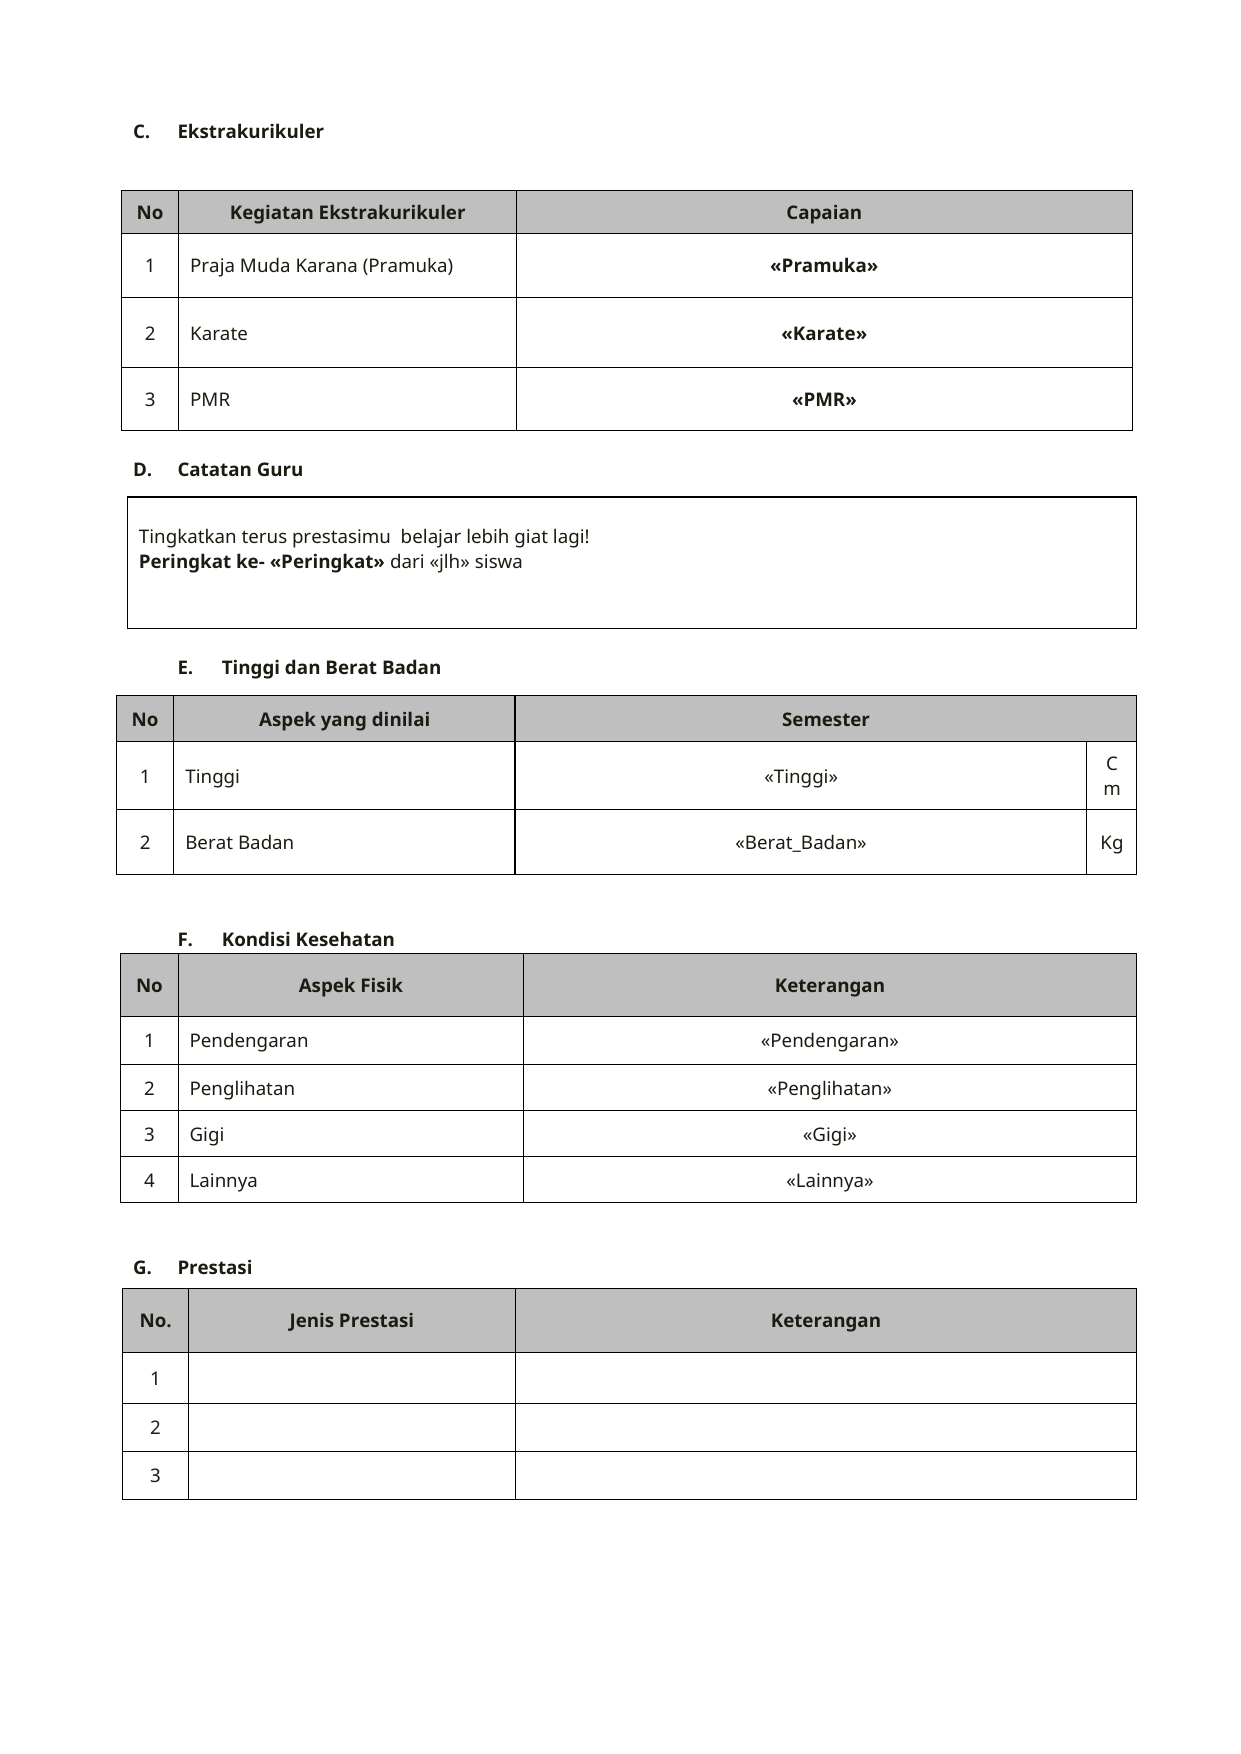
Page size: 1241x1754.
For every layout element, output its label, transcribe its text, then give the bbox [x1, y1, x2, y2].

table_header No [122, 191, 178, 233]
table_header No [117, 696, 173, 741]
table_cell Karate [179, 298, 516, 367]
table_cell 1 [117, 742, 173, 809]
table_cell [189, 1404, 515, 1451]
table_cell «Penglihatan» [524, 1065, 1136, 1110]
table_cell 3 [122, 368, 178, 430]
table_cell «Tinggi» [516, 742, 1086, 809]
table_cell «Karate» [517, 298, 1132, 367]
table_header Capaian [517, 191, 1132, 233]
table_header Semester [516, 696, 1136, 741]
list Catatan Guru [133, 457, 1152, 482]
table_cell «Lainnya» [524, 1157, 1136, 1202]
table_cell 2 [117, 810, 173, 874]
table_header Kegiatan Ekstrakurikuler [179, 191, 516, 233]
table_cell Gigi [179, 1111, 523, 1156]
table_cell Lainnya [179, 1157, 523, 1202]
table_header No. [123, 1289, 188, 1352]
table_header Keterangan [516, 1289, 1136, 1352]
table_cell Cm [1087, 742, 1136, 809]
table_header No [121, 954, 178, 1016]
table_header Tingkatkan terus prestasimu belajar lebih giat lagi! Peringkat ke- «Peringkat» dari «jlh» siswa [128, 498, 1136, 627]
table_cell «Pramuka» [517, 234, 1132, 297]
table_cell «Gigi» [524, 1111, 1136, 1156]
table_cell [516, 1452, 1136, 1499]
table_cell [189, 1452, 515, 1499]
table_cell Tinggi [174, 742, 514, 809]
list Tinggi dan Berat Badan [177, 654, 1152, 679]
table_cell «PMR» [517, 368, 1132, 430]
table_cell 1 [121, 1017, 178, 1064]
table_cell «Pendengaran» [524, 1017, 1136, 1064]
table_cell PMR [179, 368, 516, 430]
table_cell Berat Badan [174, 810, 514, 874]
table_cell 1 [122, 234, 178, 297]
table_cell Pendengaran [179, 1017, 523, 1064]
table_cell Praja Muda Karana (Pramuka) [179, 234, 516, 297]
list Prestasi [133, 1254, 1152, 1280]
table_cell Penglihatan [179, 1065, 523, 1110]
table_header Aspek yang dinilai [174, 696, 514, 741]
table_cell Kg [1087, 810, 1136, 874]
table_cell 2 [122, 298, 178, 367]
table_cell 2 [123, 1404, 188, 1451]
table_cell 3 [121, 1111, 178, 1156]
table_cell [189, 1353, 515, 1403]
table_cell 4 [121, 1157, 178, 1202]
table_header Aspek Fisik [179, 954, 523, 1016]
list Kondisi Kesehatan [177, 926, 1152, 952]
table_cell [516, 1404, 1136, 1451]
table_cell [516, 1353, 1136, 1403]
table_cell 3 [123, 1452, 188, 1499]
list Ekstrakurikuler [133, 118, 1152, 144]
table_cell «Berat_Badan» [516, 810, 1086, 874]
table_cell 2 [121, 1065, 178, 1110]
table_cell 1 [123, 1353, 188, 1403]
table_header Keterangan [524, 954, 1136, 1016]
table_header Jenis Prestasi [189, 1289, 515, 1352]
